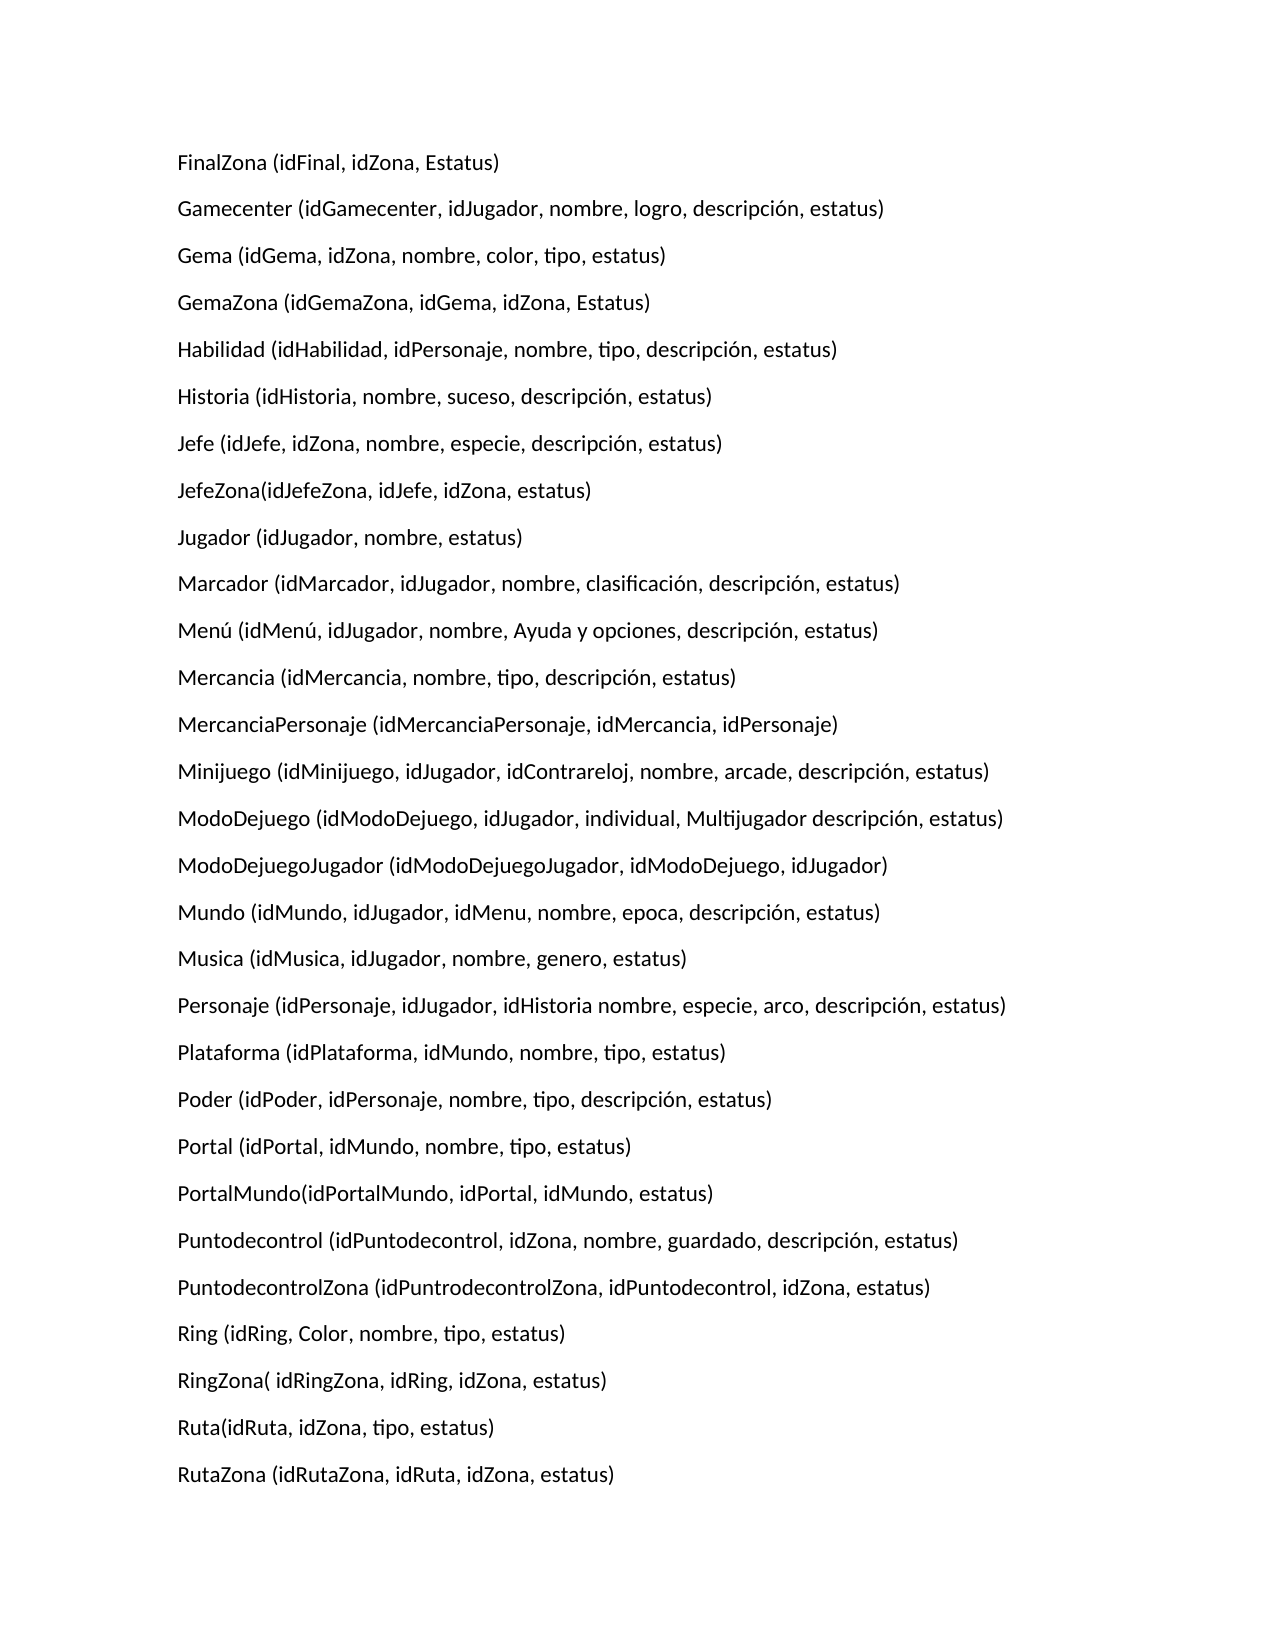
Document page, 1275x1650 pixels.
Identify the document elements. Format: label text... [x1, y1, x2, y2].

text ModoDejuegoJugador (idModoDejuegoJugador, idModoDejuego, idJugador) [177, 851, 1098, 879]
text Personaje (idPersonaje, idJugador, idHistoria nombre, especie, arco, descripción, estatus) [177, 991, 1098, 1019]
text Gema (idGema, idZona, nombre, color, tipo, estatus) [177, 241, 1098, 269]
text FinalZona (idFinal, idZona, Estatus) [177, 148, 1098, 176]
text PuntodecontrolZona (idPuntrodecontrolZona, idPuntodecontrol, idZona, estatus) [177, 1273, 1098, 1301]
text Plataforma (idPlataforma, idMundo, nombre, tipo, estatus) [177, 1038, 1098, 1066]
text ModoDejuego (idModoDejuego, idJugador, individual, Multijugador descripción, estatus) [177, 804, 1098, 832]
text GemaZona (idGemaZona, idGema, idZona, Estatus) [177, 288, 1098, 316]
text Puntodecontrol (idPuntodecontrol, idZona, nombre, guardado, descripción, estatus) [177, 1226, 1098, 1254]
text Historia (idHistoria, nombre, suceso, descripción, estatus) [177, 382, 1098, 410]
text Poder (idPoder, idPersonaje, nombre, tipo, descripción, estatus) [177, 1085, 1098, 1113]
text Minijuego (idMinijuego, idJugador, idContrareloj, nombre, arcade, descripción, estatus) [177, 757, 1098, 785]
text Ring (idRing, Color, nombre, tipo, estatus) [177, 1319, 1098, 1347]
text Mundo (idMundo, idJugador, idMenu, nombre, epoca, descripción, estatus) [177, 898, 1098, 926]
text Musica (idMusica, idJugador, nombre, genero, estatus) [177, 944, 1098, 972]
text PortalMundo(idPortalMundo, idPortal, idMundo, estatus) [177, 1179, 1098, 1207]
text Ruta(idRuta, idZona, tipo, estatus) [177, 1413, 1098, 1441]
text Habilidad (idHabilidad, idPersonaje, nombre, tipo, descripción, estatus) [177, 335, 1098, 363]
text Portal (idPortal, idMundo, nombre, tipo, estatus) [177, 1132, 1098, 1160]
text Menú (idMenú, idJugador, nombre, Ayuda y opciones, descripción, estatus) [177, 616, 1098, 644]
text Marcador (idMarcador, idJugador, nombre, clasificación, descripción, estatus) [177, 569, 1098, 597]
text JefeZona(idJefeZona, idJefe, idZona, estatus) [177, 476, 1098, 504]
text RingZona( idRingZona, idRing, idZona, estatus) [177, 1366, 1098, 1394]
text Gamecenter (idGamecenter, idJugador, nombre, logro, descripción, estatus) [177, 194, 1098, 222]
text Mercancia (idMercancia, nombre, tipo, descripción, estatus) [177, 663, 1098, 691]
text Jefe (idJefe, idZona, nombre, especie, descripción, estatus) [177, 429, 1098, 457]
text RutaZona (idRutaZona, idRuta, idZona, estatus) [177, 1460, 1098, 1488]
text Jugador (idJugador, nombre, estatus) [177, 523, 1098, 551]
text MercanciaPersonaje (idMercanciaPersonaje, idMercancia, idPersonaje) [177, 710, 1098, 738]
